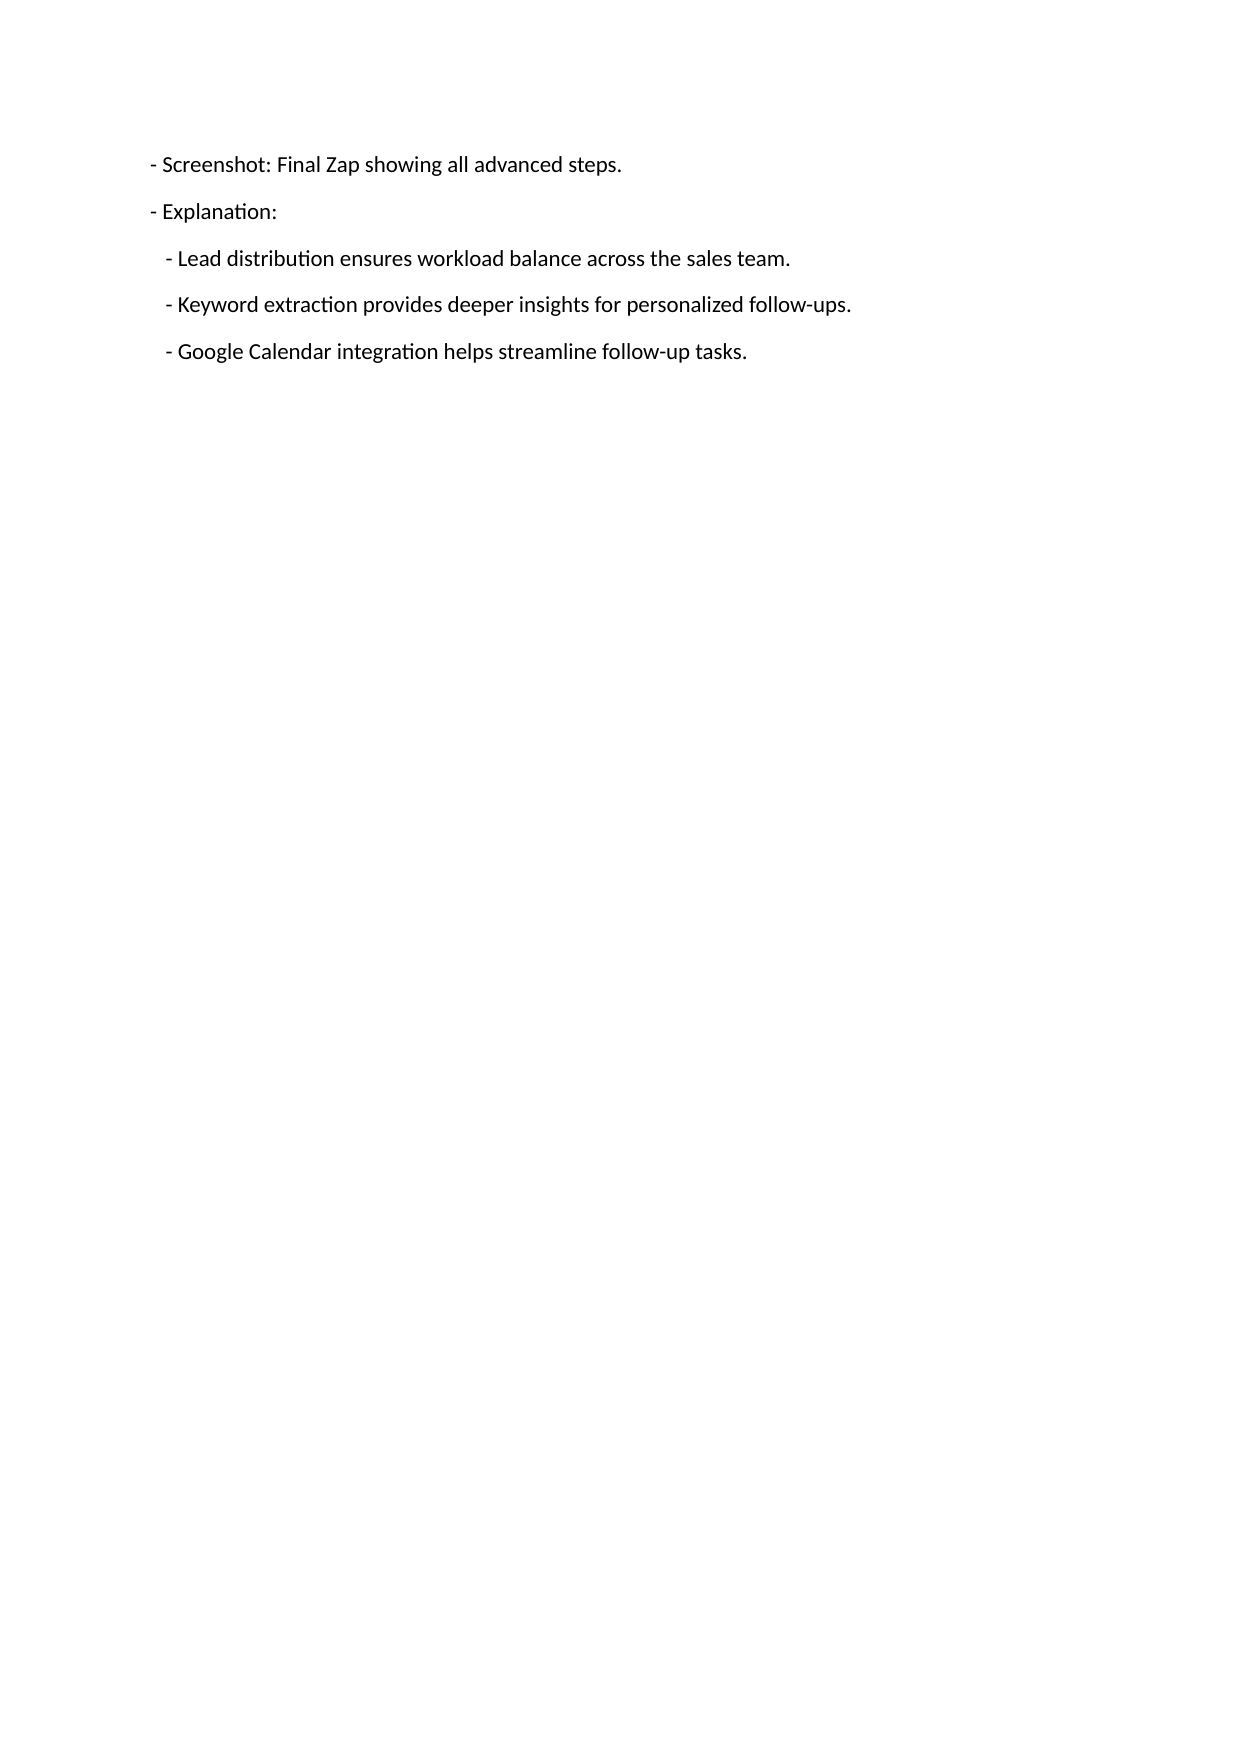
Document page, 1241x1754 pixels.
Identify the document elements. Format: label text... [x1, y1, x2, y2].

text - Lead distribution ensures workload balance across the sales team. [150, 244, 1090, 272]
text - Screenshot: Final Zap showing all advanced steps. [150, 150, 1090, 178]
text - Keyword extraction provides deeper insights for personalized follow-ups. [150, 291, 1090, 319]
text - Google Calendar integration helps streamline follow-up tasks. [150, 337, 1090, 366]
text - Explanation: [150, 197, 1090, 225]
